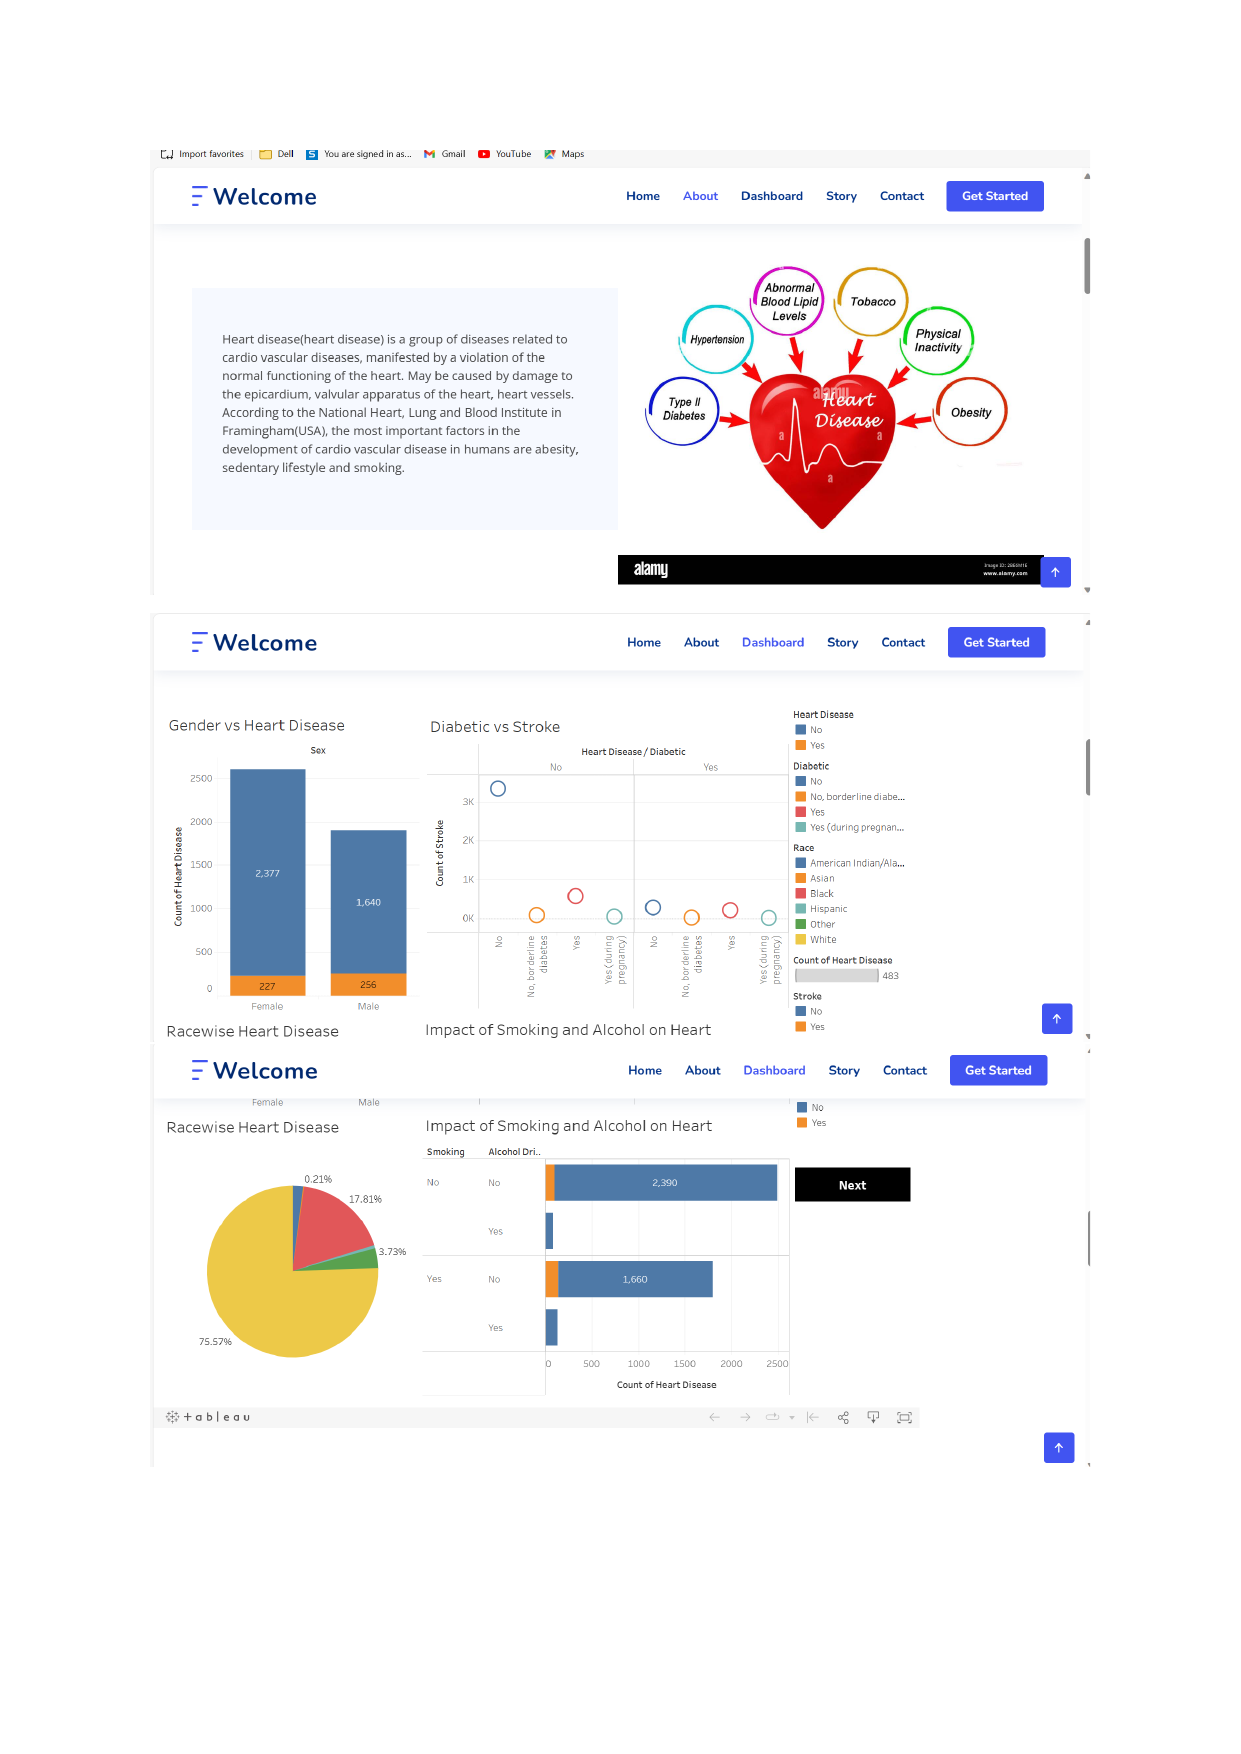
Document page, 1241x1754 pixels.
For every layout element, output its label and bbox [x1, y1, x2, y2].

picture [150, 613, 1091, 1042]
picture [150, 150, 1091, 595]
picture [150, 1044, 1091, 1467]
